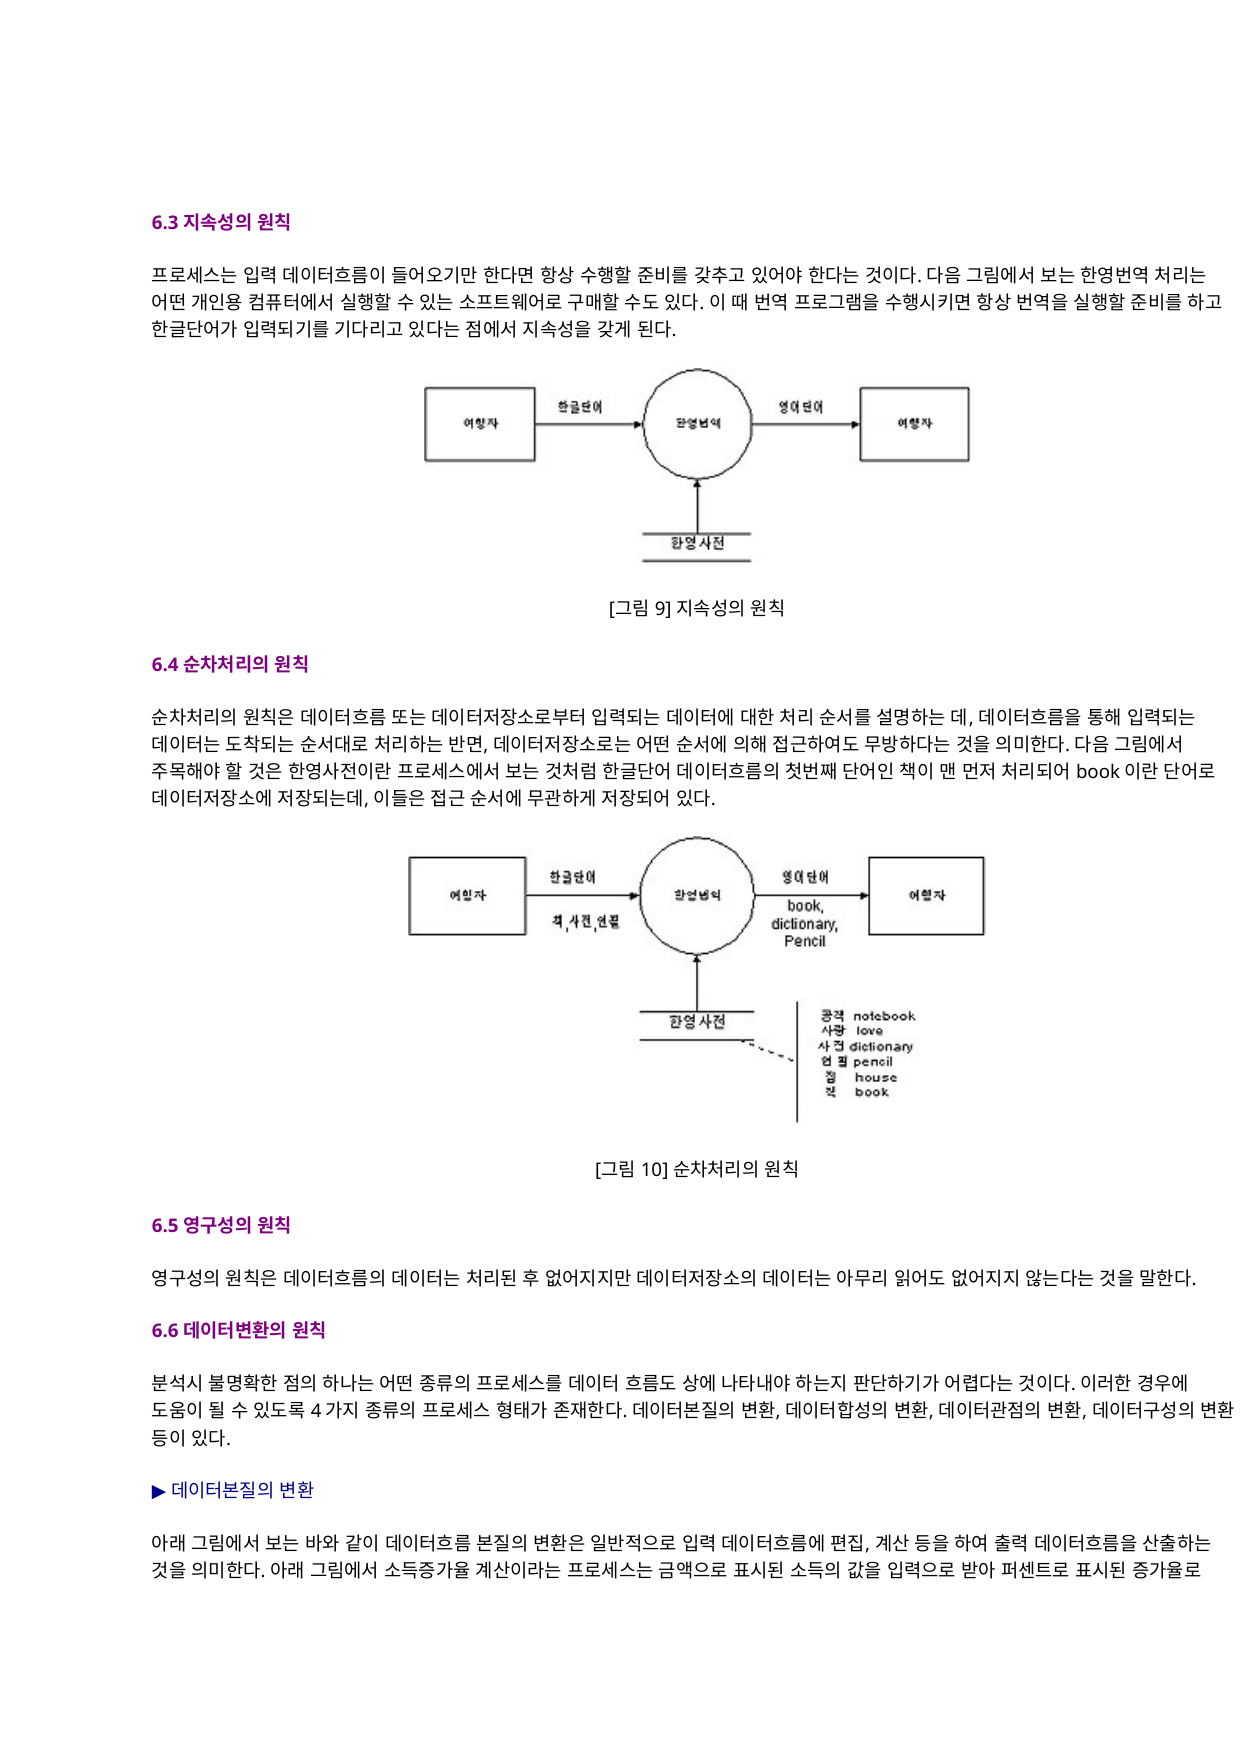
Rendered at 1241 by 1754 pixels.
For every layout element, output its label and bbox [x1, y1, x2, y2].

picture [407, 836, 986, 1126]
picture [423, 367, 971, 564]
table_cell [150, 177, 1240, 1584]
